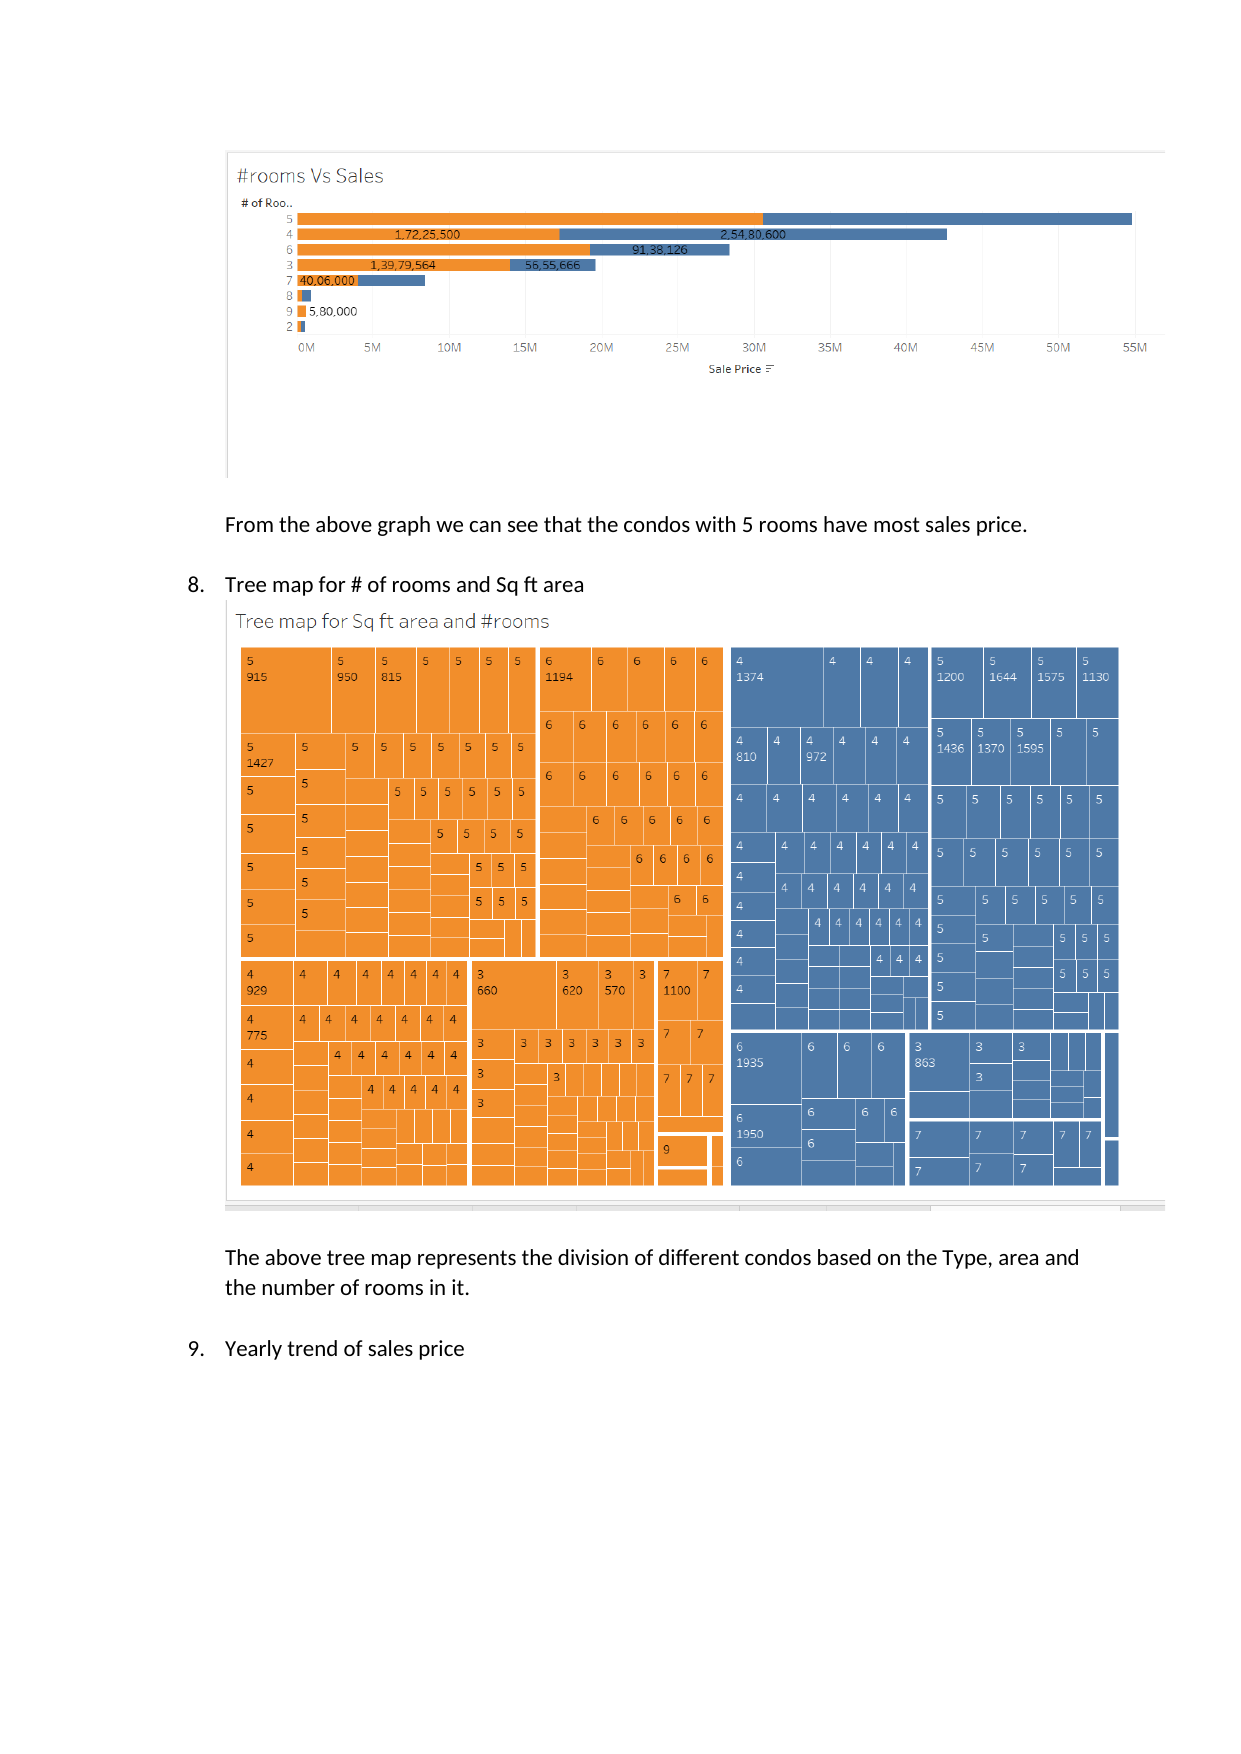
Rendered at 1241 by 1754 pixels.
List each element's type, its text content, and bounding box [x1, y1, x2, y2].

picture [225, 150, 1166, 478]
list Yearly trend of sales price [187, 1334, 1090, 1362]
list The above tree map represents the division of different condos based on the Type, area and the number of rooms in it. [225, 1243, 1090, 1301]
list From the above graph we can see that the condos with 5 rooms have most sales price. [225, 510, 1090, 538]
list Tree map for # of rooms and Sq ft area [187, 571, 1090, 598]
picture [225, 600, 1166, 1211]
